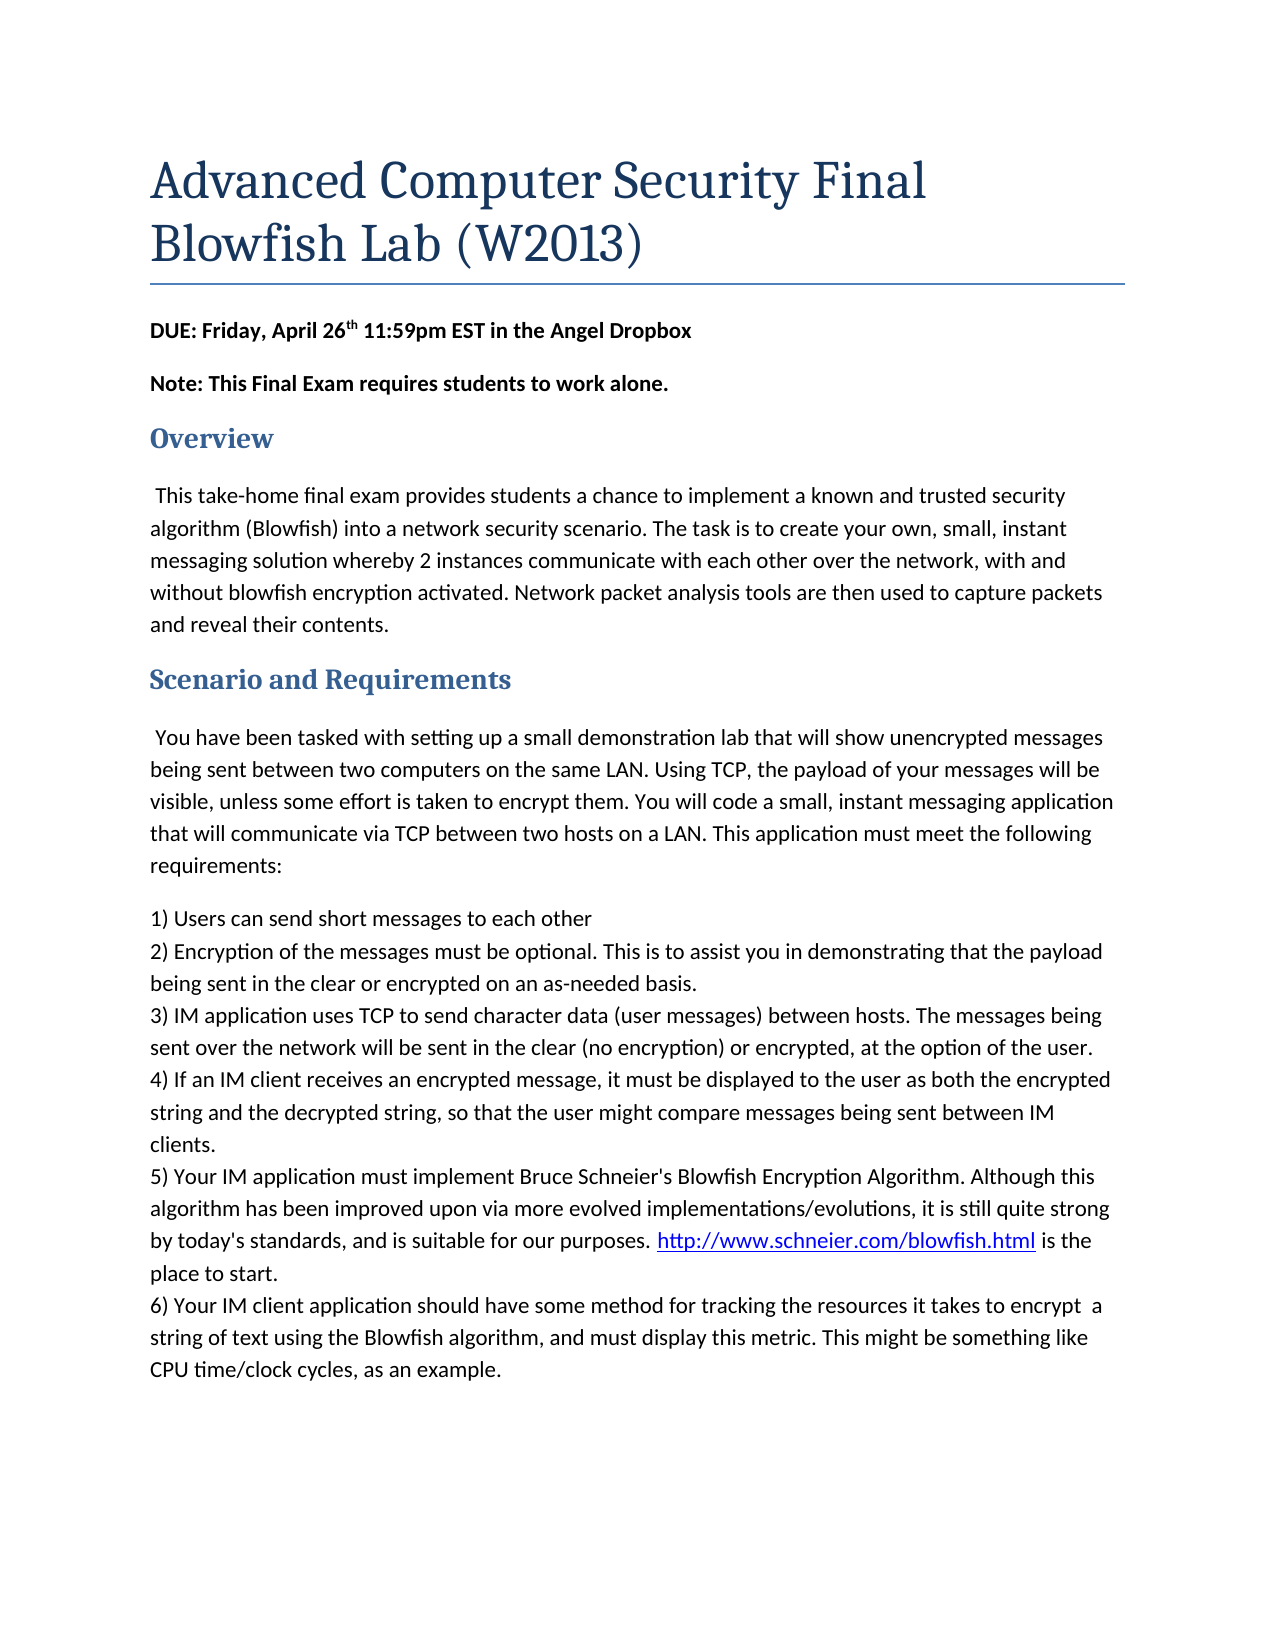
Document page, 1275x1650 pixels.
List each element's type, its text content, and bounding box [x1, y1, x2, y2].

text You have been tasked with setting up a small demonstration lab that will show unencrypted messages being sent between two computers on the same LAN. Using TCP, the payload of your messages will be visible, unless some effort is taken to encrypt them. You will code a small, instant messaging application that will communicate via TCP between two hosts on a LAN. This application must meet the following requirements: [150, 723, 1125, 879]
text Note: This Final Exam requires students to work alone. [150, 369, 1125, 397]
text 1) Users can send short messages to each other [150, 904, 1125, 933]
text Overview [150, 422, 1125, 456]
text Scenario and Requirements [150, 663, 1125, 697]
title Advanced Computer Security Final Blowfish Lab (W2013) [150, 150, 1125, 283]
text This take-home final exam provides students a chance to implement a known and trusted security algorithm (Blowfish) into a network security scenario. The task is to create your own, small, instant messaging solution whereby 2 instances communicate with each other over the network, with and without blowfish encryption activated. Network packet analysis tools are then used to capture packets and reveal their contents. [150, 482, 1125, 638]
text 6) Your IM client application should have some method for tracking the resources it takes to encrypt a string of text using the Blowfish algorithm, and must display this metric. This might be something like CPU time/clock cycles, as an example. [150, 1291, 1125, 1383]
text 4) If an IM client receives an encrypted message, it must be displayed to the user as both the encrypted string and the decrypted string, so that the user might compare messages being sent between IM clients. [150, 1066, 1125, 1158]
text DUE: Friday, April 26th 11:59pm EST in the Angel Dropbox [150, 316, 1125, 344]
text 3) IM application uses TCP to send character data (user messages) between hosts. The messages being sent over the network will be sent in the clear (no encryption) or encrypted, at the option of the user. [150, 1001, 1125, 1061]
text 5) Your IM application must implement Bruce Schneier's Blowfish Encryption Algorithm. Although this algorithm has been improved upon via more evolved implementations/evolutions, it is still quite strong by today's standards, and is suitable for our purposes. http://www.schneier.com/blowfish.html is the place to start. [150, 1162, 1125, 1287]
text 2) Encryption of the messages must be optional. This is to assist you in demonstrating that the payload being sent in the clear or encrypted on an as-needed basis. [150, 937, 1125, 997]
